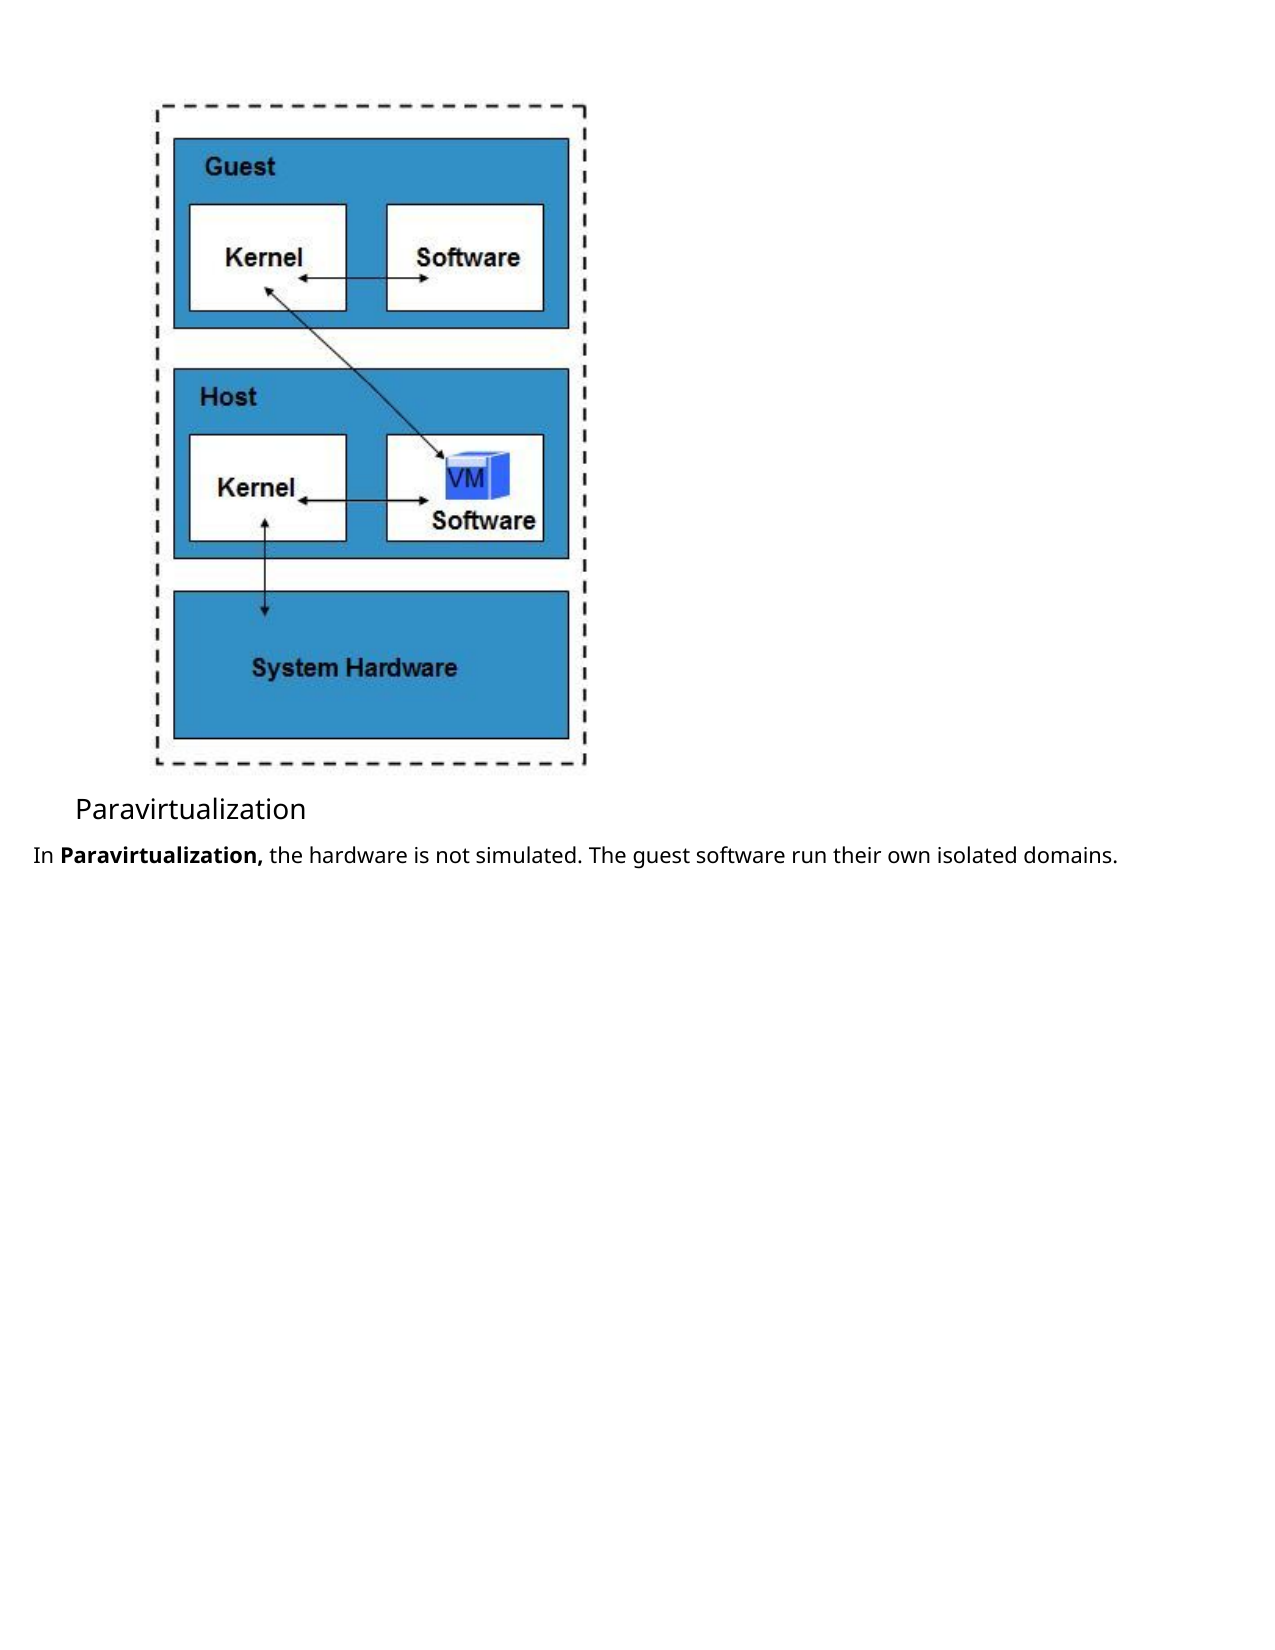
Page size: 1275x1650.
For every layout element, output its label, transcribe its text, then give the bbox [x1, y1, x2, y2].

text In Paravirtualization, the hardware is not simulated. The guest software run their own isolated domains. [33, 833, 1242, 870]
text Paravirtualization [75, 789, 1242, 828]
picture [75, 75, 700, 785]
